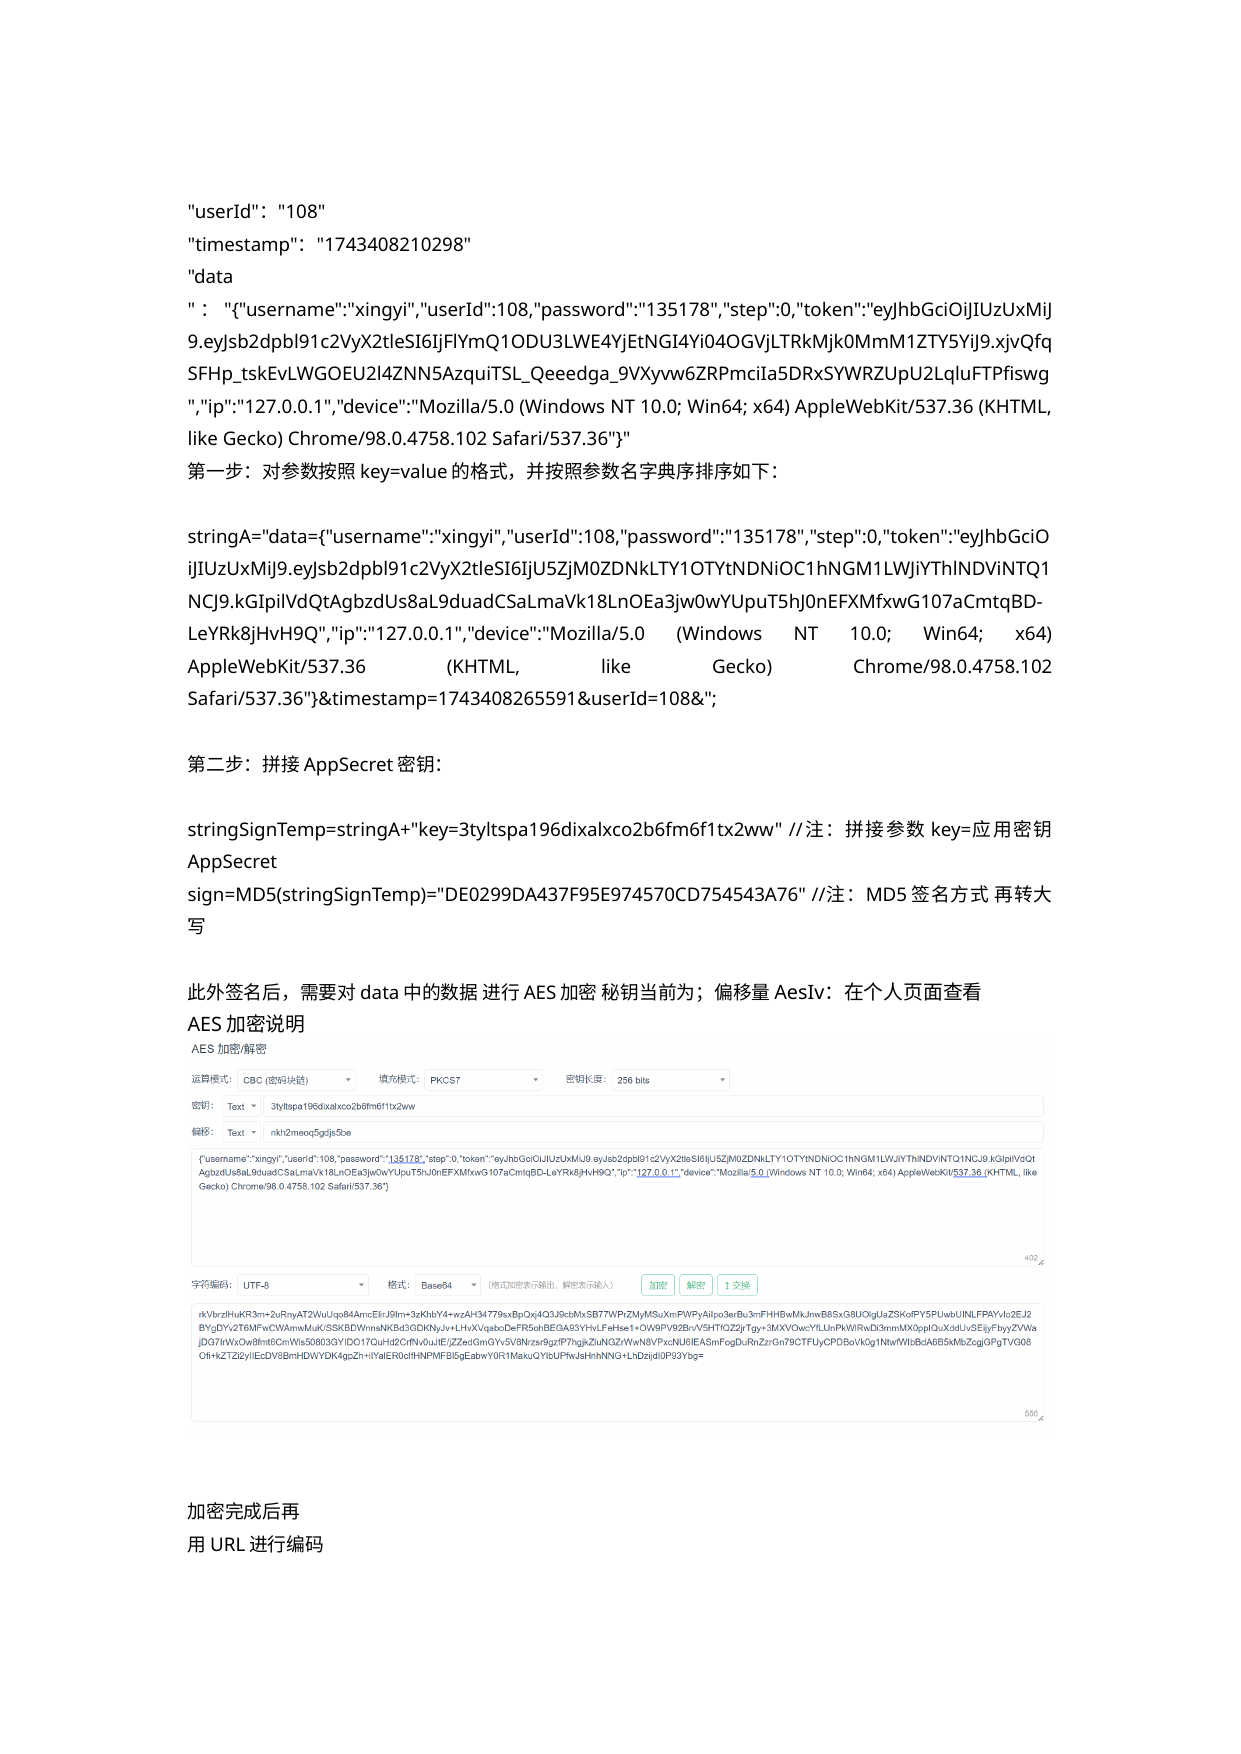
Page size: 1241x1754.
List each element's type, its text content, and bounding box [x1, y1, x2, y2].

text "data"："{"username":"xingyi","userId":108,"password":"135178","step":0,"token":"eyJhbGciOiJIUzUxMiJ9.eyJsb2dpbl91c2VyX2tleSI6IjFlYmQ1ODU3LWE4YjEtNGI4Yi04OGVjLTRkMjk0MmM1ZTY5YiJ9.xjvQfqSFHp_tskEvLWGOEU2l4ZNN5AzquiTSL_Qeeedga_9VXyvw6ZRPmciIa5DRxSYWRZUpU2LqluFTPfiswg","ip":"127.0.0.1","device":"Mozilla/5.0 (Windows NT 10.0; Win64; x64) AppleWebKit/537.36 (KHTML, like Gecko) Chrome/98.0.4758.102 Safari/537.36"}" [187, 259, 1053, 454]
text stringA="data={"username":"xingyi","userId":108,"password":"135178","step":0,"token":"eyJhbGciOiJIUzUxMiJ9.eyJsb2dpbl91c2VyX2tleSI6IjU5ZjM0ZDNkLTY1OTYtNDNiOC1hNGM1LWJiYThlNDViNTQ1NCJ9.kGIpilVdQtAgbzdUs8aL9duadCSaLmaVk18LnOEa3jw0wYUpuT5hJ0nEFXMfxwG107aCmtqBD-LeYRk8jHvH9Q","ip":"127.0.0.1","device":"Mozilla/5.0 (Windows NT 10.0; Win64; x64) AppleWebKit/537.36 (KHTML, like Gecko) Chrome/98.0.4758.102 Safari/537.36"}&timestamp=1743408265591&userId=108&"; [187, 519, 1053, 714]
text sign=MD5(stringSignTemp)="DE0299DA437F95E974570CD754543A76" //注：MD5签名方式 再转大写 [187, 877, 1053, 942]
text 第一步：对参数按照key=value的格式，并按照参数名字典序排序如下： [187, 454, 1053, 487]
text "userId"："108" [187, 194, 1053, 227]
text AES加密说明 [187, 1007, 1053, 1039]
text "timestamp"："1743408210298" [187, 227, 1053, 259]
text stringSignTemp=stringA+"key=3tyltspa196dixalxco2b6fm6f1tx2ww" //注：拼接参数key=应用密钥AppSecret [187, 812, 1053, 877]
text 加密完成后再 用URL进行编码 [187, 1494, 1053, 1559]
picture [187, 1039, 1052, 1434]
text 第二步：拼接AppSecret密钥： [187, 747, 1053, 779]
text 此外签名后，需要对data中的数据 进行AES加密 秘钥当前为；偏移量AesIv：在个人页面查看 [187, 974, 1053, 1007]
